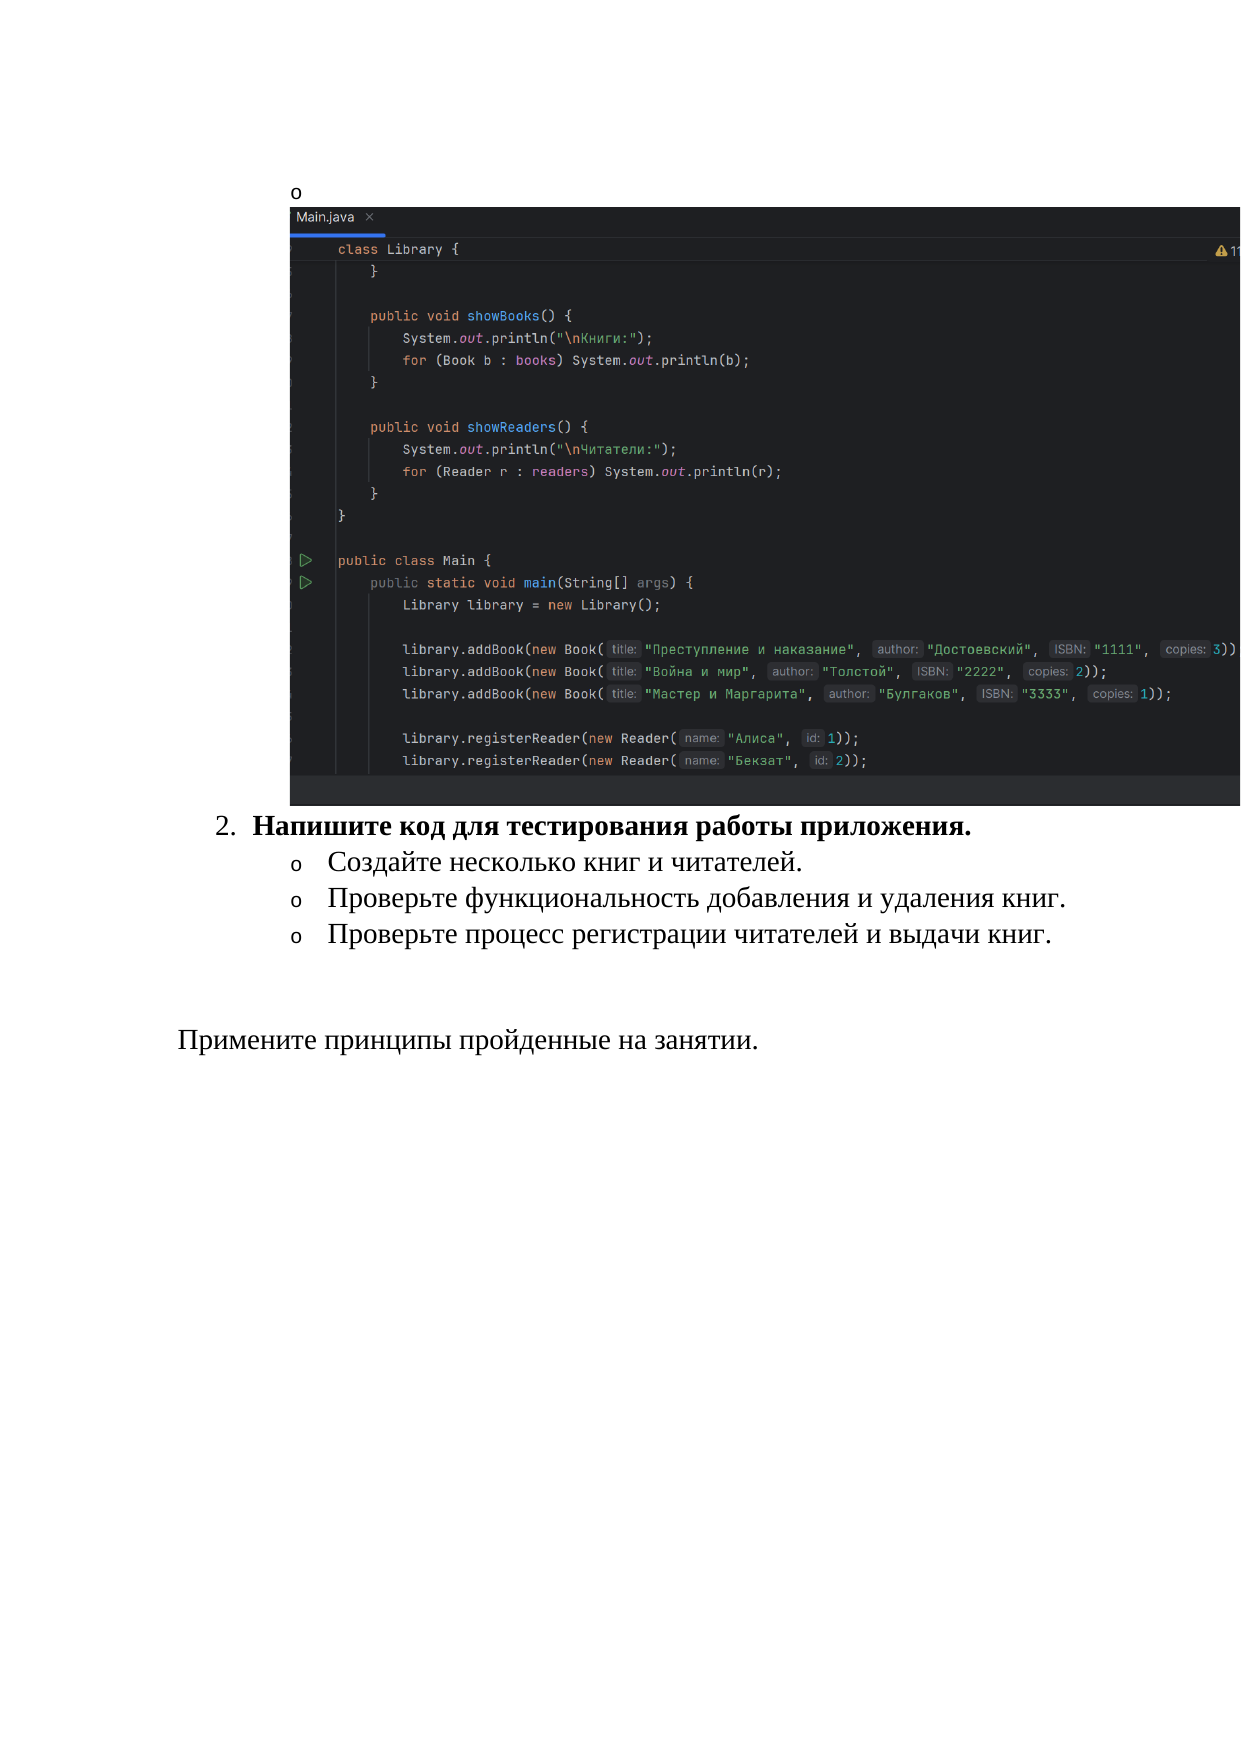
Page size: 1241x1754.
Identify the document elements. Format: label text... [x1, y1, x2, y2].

list Проверьте процесс регистрации читателей и выдачи книг. [290, 916, 1152, 950]
list Проверьте функциональность добавления и удаления книг. [290, 880, 1152, 914]
picture [289, 207, 1241, 806]
list Создайте несколько книг и читателей. [290, 844, 1152, 877]
text Примените принципы пройденные на занятии. [177, 1022, 1152, 1055]
list Напишите код для тестирования работы приложения. [215, 808, 1152, 841]
